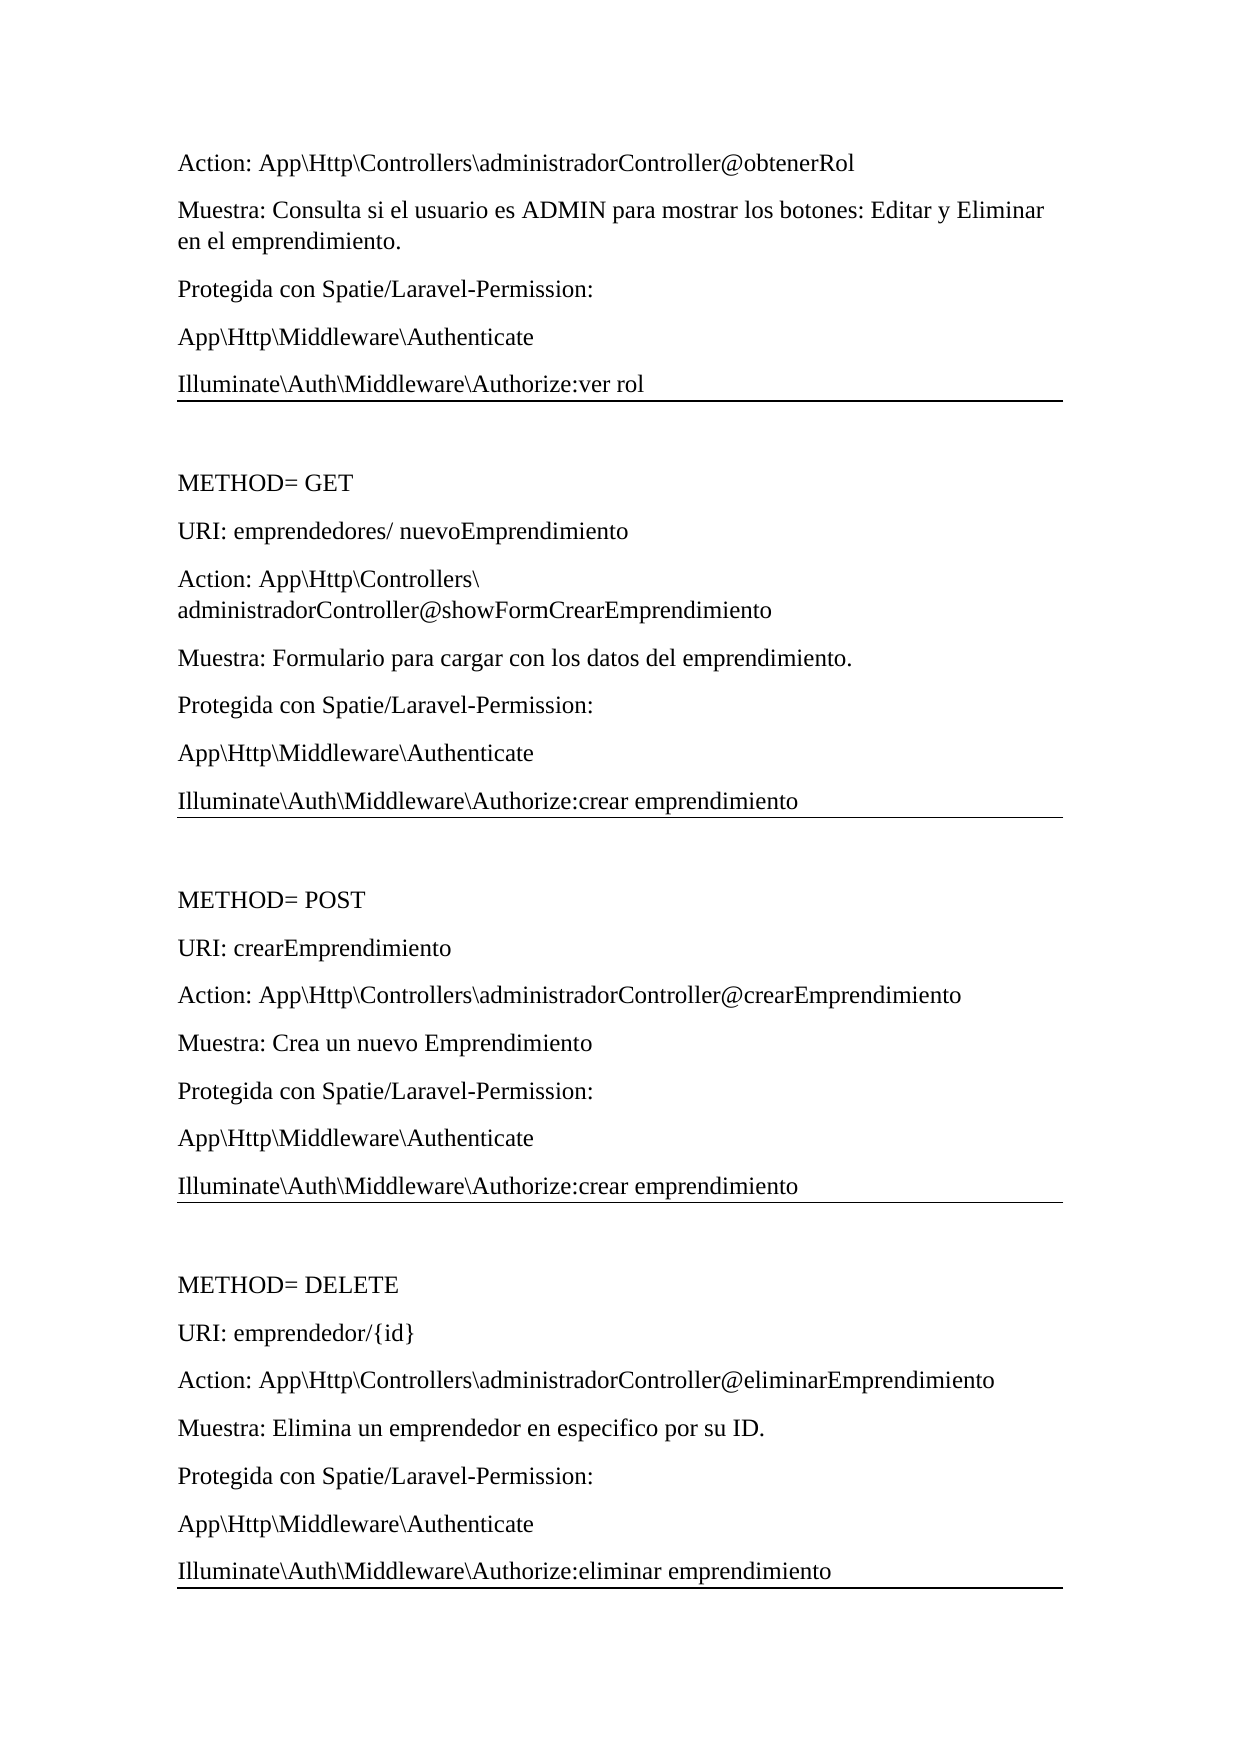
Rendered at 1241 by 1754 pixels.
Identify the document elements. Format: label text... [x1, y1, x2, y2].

text Illuminate\Auth\Middleware\Authorize:eliminar emprendimiento [177, 1556, 1063, 1587]
text URI: emprendedor/{id} [177, 1318, 1063, 1347]
text Action: App\Http\Controllers\administradorController@obtenerRol [177, 148, 1063, 176]
text Muestra: Crea un nuevo Emprendimiento [177, 1028, 1063, 1057]
text URI: emprendedores/ nuevoEmprendimiento [177, 516, 1063, 545]
text URI: crearEmprendimiento [177, 933, 1063, 961]
text Muestra: Formulario para cargar con los datos del emprendimiento. [177, 643, 1063, 671]
text App\Http\Middleware\Authenticate [177, 738, 1063, 767]
text METHOD= DELETE [177, 1270, 1063, 1299]
text Illuminate\Auth\Middleware\Authorize:ver rol [177, 369, 1063, 400]
text Action: App\Http\Controllers\administradorController@eliminarEmprendimiento [177, 1366, 1063, 1394]
text Action: App\Http\Controllers\administradorController@crearEmprendimiento [177, 980, 1063, 1009]
text METHOD= POST [177, 885, 1063, 914]
text Illuminate\Auth\Middleware\Authorize:crear emprendimiento [177, 1171, 1063, 1202]
text Illuminate\Auth\Middleware\Authorize:crear emprendimiento [177, 786, 1063, 817]
text Protegida con Spatie/Laravel-Permission: [177, 1076, 1063, 1104]
text Protegida con Spatie/Laravel-Permission: [177, 1461, 1063, 1490]
text Protegida con Spatie/Laravel-Permission: [177, 690, 1063, 719]
text Protegida con Spatie/Laravel-Permission: [177, 274, 1063, 303]
text App\Http\Middleware\Authenticate [177, 1123, 1063, 1152]
text App\Http\Middleware\Authenticate [177, 1509, 1063, 1537]
text App\Http\Middleware\Authenticate [177, 322, 1063, 351]
text Action: App\Http\Controllers\administradorController@showFormCrearEmprendimiento [177, 564, 1063, 624]
text Muestra: Elimina un emprendedor en especifico por su ID. [177, 1413, 1063, 1442]
text Muestra: Consulta si el usuario es ADMIN para mostrar los botones: Editar y Eliminar en el emprendimiento. [177, 195, 1063, 255]
text METHOD= GET [177, 468, 1063, 497]
